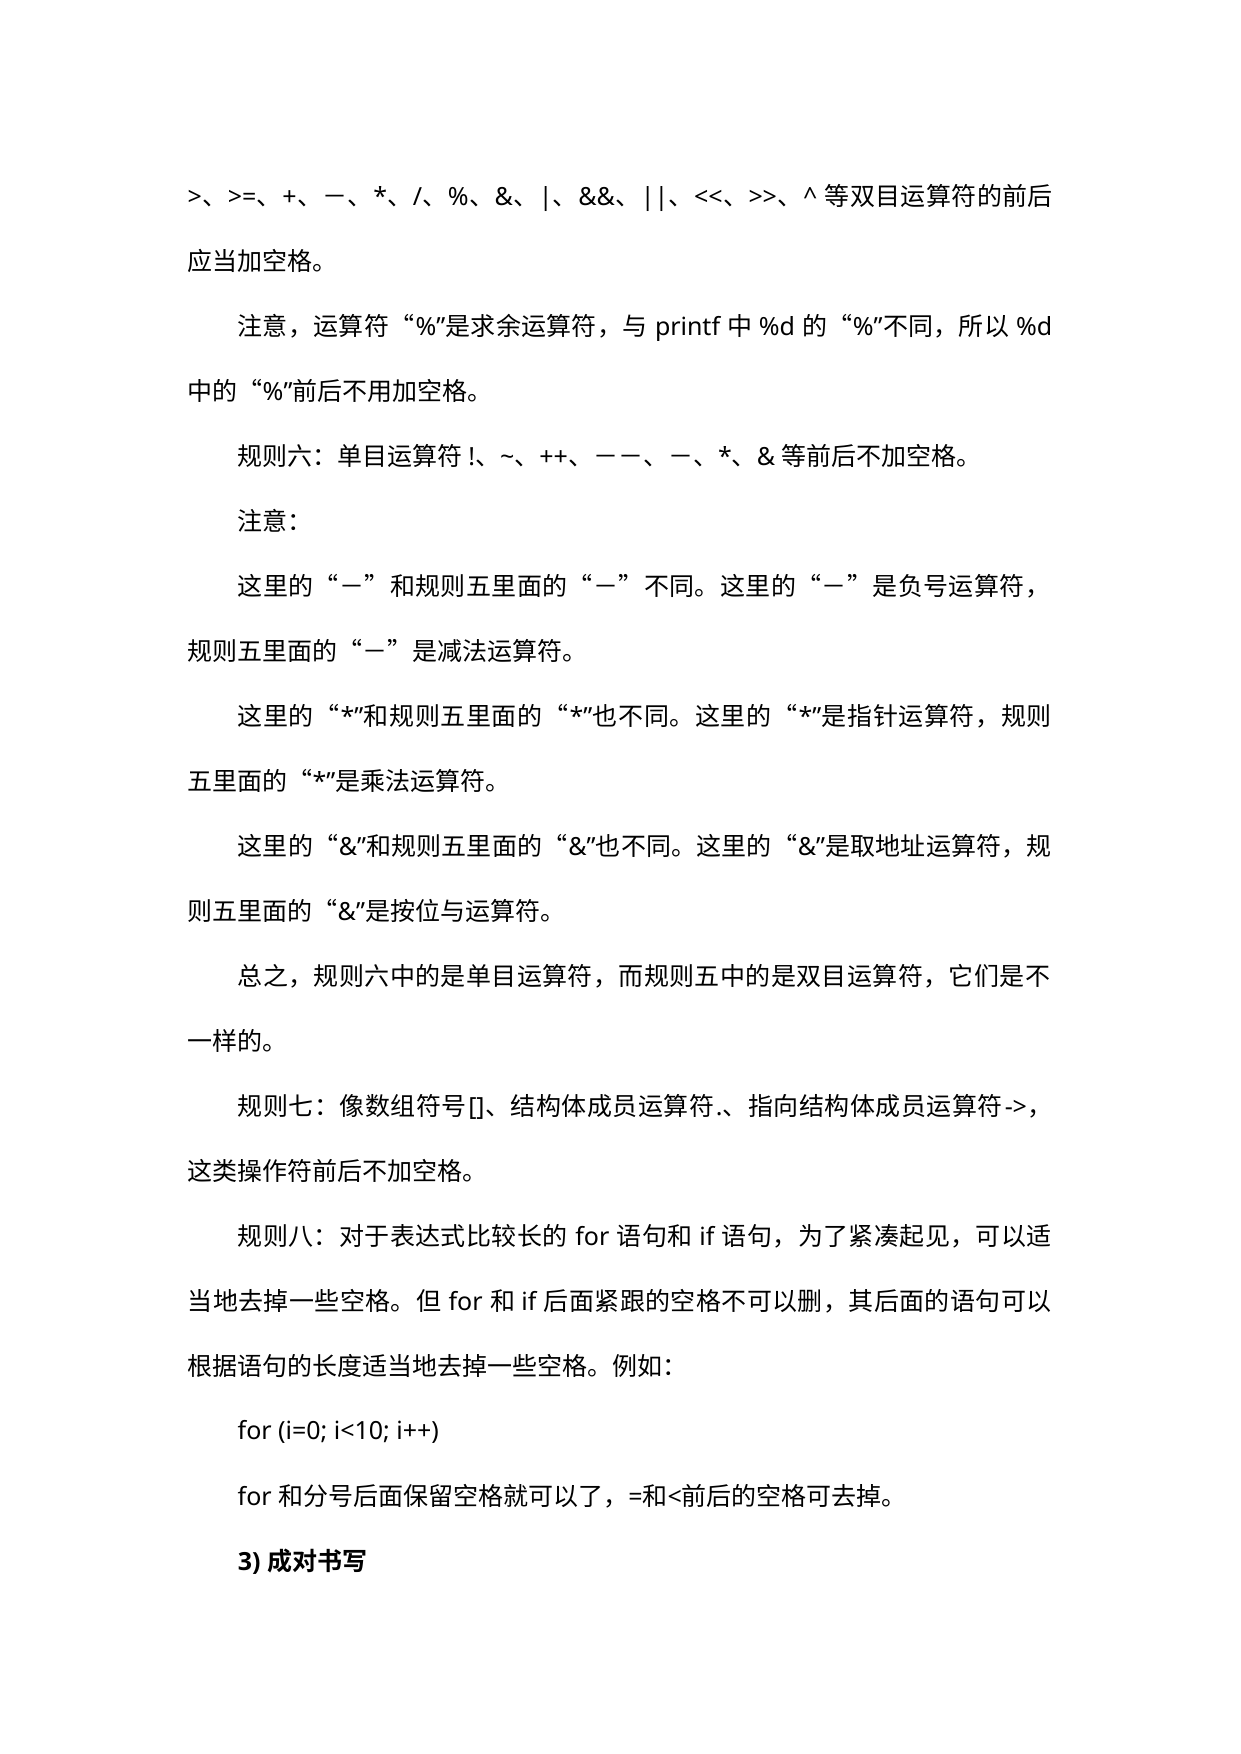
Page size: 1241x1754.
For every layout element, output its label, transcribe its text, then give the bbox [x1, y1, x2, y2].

text 注意，运算符“%”是求余运算符，与 printf 中 %d 的“%”不同，所以 %d 中的“%”前后不用加空格。 [187, 292, 1053, 422]
text 这里的“&”和规则五里面的“&”也不同。这里的“&”是取地址运算符，规则五里面的“&”是按位与运算符。 [187, 812, 1053, 942]
text 规则八：对于表达式比较长的 for 语句和 if 语句，为了紧凑起见，可以适当地去掉一些空格。但 for 和 if 后面紧跟的空格不可以删，其后面的语句可以根据语句的长度适当地去掉一些空格。例如： [187, 1202, 1053, 1397]
text 这里的“－”和规则五里面的“－”不同。这里的“－”是负号运算符，规则五里面的“－”是减法运算符。 [187, 552, 1053, 682]
text 总之，规则六中的是单目运算符，而规则五中的是双目运算符，它们是不一样的。 [187, 942, 1053, 1072]
text for (i=0; i<10; i++) [187, 1397, 1053, 1462]
text 3) 成对书写 [187, 1527, 1053, 1592]
text for 和分号后面保留空格就可以了，=和<前后的空格可去掉。 [187, 1462, 1053, 1527]
text 规则七：像数组符号[]、结构体成员运算符.、指向结构体成员运算符->，这类操作符前后不加空格。 [187, 1072, 1053, 1202]
text 规则六：单目运算符 !、~、++、－－、－、*、& 等前后不加空格。 [187, 422, 1053, 487]
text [187, 162, 1053, 292]
text 注意： [187, 487, 1053, 552]
text 这里的“*”和规则五里面的“*”也不同。这里的“*”是指针运算符，规则五里面的“*”是乘法运算符。 [187, 682, 1053, 812]
